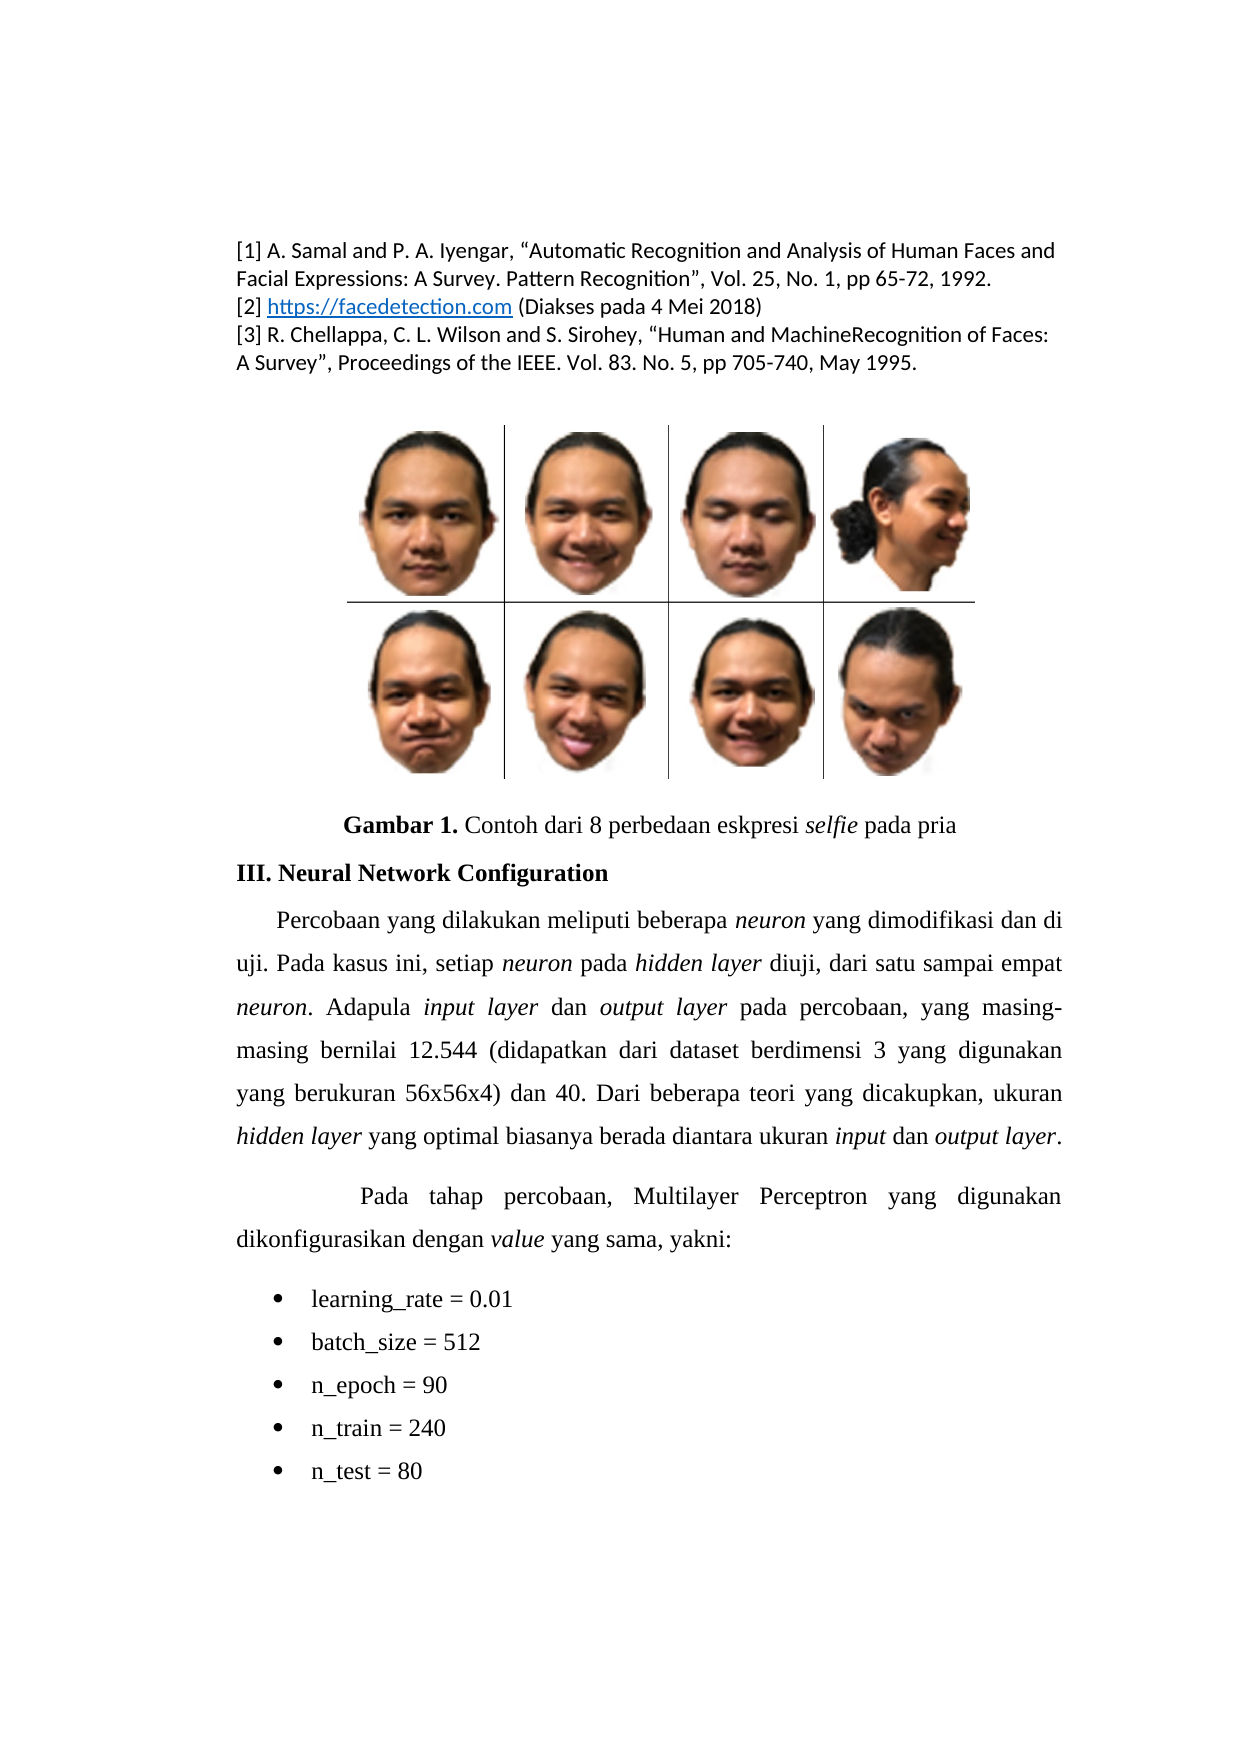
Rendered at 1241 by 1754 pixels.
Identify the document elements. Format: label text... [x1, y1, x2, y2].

text Pada tahap percobaan, Multilayer Perceptron yang digunakan dikonfigurasikan dengan value yang sama, yakni: [236, 1181, 1063, 1253]
text [2] https://facedetection.com (Diakses pada 4 Mei 2018) [236, 292, 1063, 320]
text Gambar 1. Contoh dari 8 perbedaan eskpresi selfie pada pria [236, 810, 1063, 839]
list batch_size = 512 [274, 1327, 1063, 1356]
text [3] R. Chellappa, C. L. Wilson and S. Sirohey, “Human and MachineRecognition of Faces: A Survey”, Proceedings of the IEEE. Vol. 83. No. 5, pp 705-740, May 1995. [236, 320, 1063, 376]
list n_epoch = 90 [274, 1370, 1063, 1399]
text III. Neural Network Configuration [236, 858, 1063, 886]
list n_train = 240 [274, 1413, 1063, 1442]
text Percobaan yang dilakukan meliputi beberapa neuron yang dimodifikasi dan di uji. Pada kasus ini, setiap neuron pada hidden layer diuji, dari satu sampai empat neuron. Adapula input layer dan output layer pada percobaan, yang masing-masing bernilai 12.544 (didapatkan dari dataset berdimensi 3 yang digunakan yang berukuran 56x56x4) dan 40. Dari beberapa teori yang dicakupkan, ukuran hidden layer yang optimal biasanya berada diantara ukuran input dan output layer. [236, 905, 1063, 1150]
picture [347, 425, 975, 779]
text [1] A. Samal and P. A. Iyengar, “Automatic Recognition and Analysis of Human Faces and Facial Expressions: A Survey. Pattern Recognition”, Vol. 25, No. 1, pp 65-72, 1992. [236, 236, 1063, 292]
list learning_rate = 0.01 [274, 1284, 1063, 1312]
list n_test = 80 [274, 1456, 1063, 1485]
